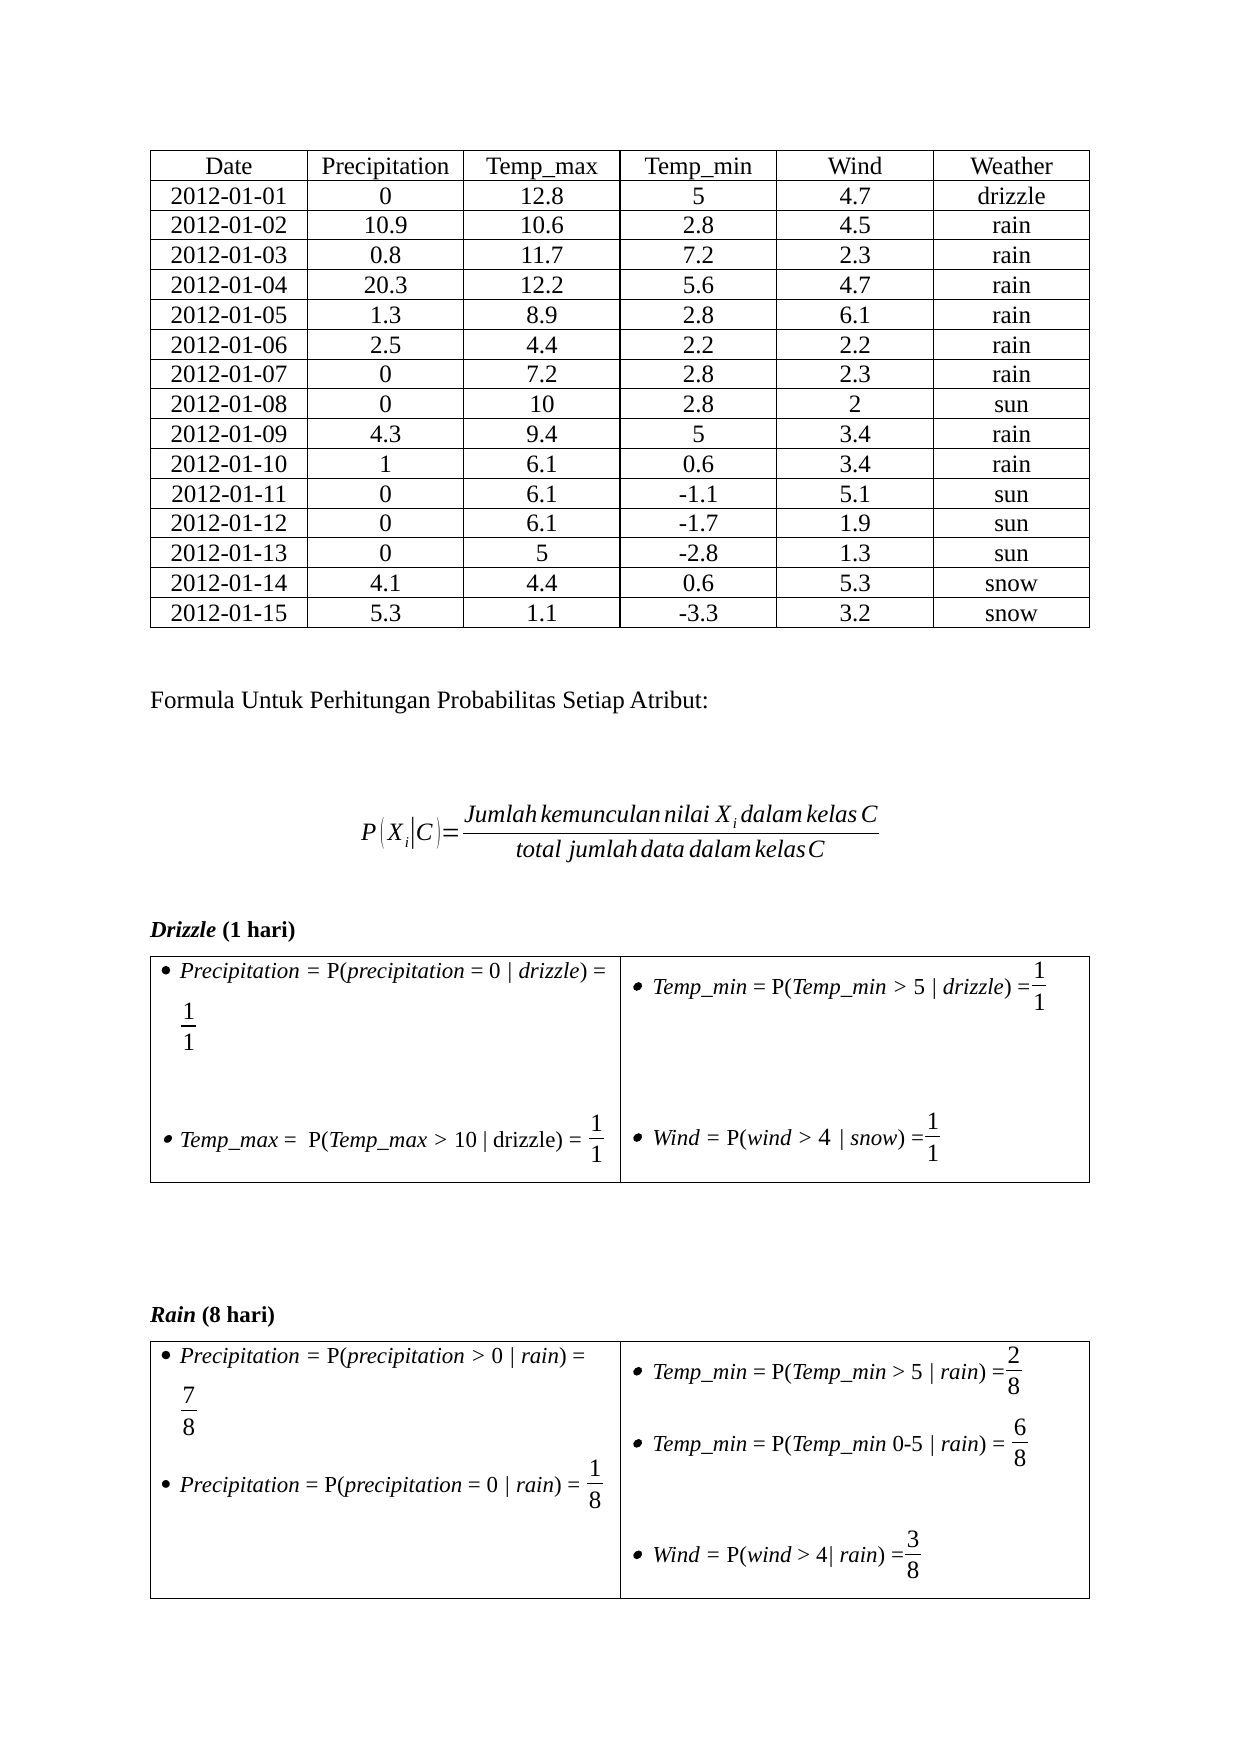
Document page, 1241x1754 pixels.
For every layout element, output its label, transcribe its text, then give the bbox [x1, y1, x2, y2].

table_cell 20.3 [308, 270, 463, 299]
table_header Precipitation [308, 151, 463, 180]
table_cell 10.6 [464, 211, 619, 239]
table_cell 2.3 [777, 240, 933, 269]
table_cell 2012-01-15 [151, 598, 307, 627]
table_cell 2 [777, 389, 933, 418]
table_cell rain [934, 449, 1089, 478]
table_header Wind [777, 151, 933, 180]
table_cell rain [934, 330, 1089, 358]
table_cell 2012-01-04 [151, 270, 307, 299]
table_cell -3.3 [621, 598, 776, 627]
table_cell 3.2 [777, 598, 933, 627]
table_cell 7.2 [464, 360, 619, 388]
table_cell 6.1 [777, 300, 933, 329]
table_cell sun [934, 538, 1089, 567]
table_cell 1 [308, 449, 463, 478]
table_cell 0 [308, 389, 463, 418]
table_header Date [151, 151, 307, 180]
text Rain (8 hari) [150, 1301, 1090, 1327]
table_cell 10.9 [308, 211, 463, 239]
table_cell 2012-01-01 [151, 181, 307, 209]
table_cell 2012-01-10 [151, 449, 307, 478]
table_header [621, 1342, 1089, 1597]
table_cell 4.3 [308, 419, 463, 448]
table_cell 1.3 [777, 538, 933, 567]
table_header Temp_min [621, 151, 776, 180]
table_cell 4.4 [464, 568, 619, 597]
table_cell 6.1 [464, 509, 619, 537]
table_cell 2.2 [621, 330, 776, 358]
table_cell 5 [621, 181, 776, 209]
table_cell 12.8 [464, 181, 619, 209]
table_cell rain [934, 360, 1089, 388]
table_cell 5 [464, 538, 619, 567]
table_cell 1.1 [464, 598, 619, 627]
table_cell 2012-01-03 [151, 240, 307, 269]
table_cell 0.6 [621, 568, 776, 597]
table_cell 7.2 [621, 240, 776, 269]
table_cell 6.1 [464, 479, 619, 507]
table_cell 2012-01-08 [151, 389, 307, 418]
table_cell 2.3 [777, 360, 933, 388]
table_cell 4.7 [777, 181, 933, 209]
table_cell 0.6 [621, 449, 776, 478]
table_cell 5.6 [621, 270, 776, 299]
table_cell 0 [308, 479, 463, 507]
table_cell rain [934, 300, 1089, 329]
table_cell 2012-01-13 [151, 538, 307, 567]
table_cell -1.7 [621, 509, 776, 537]
table_cell 6.1 [464, 449, 619, 478]
table_cell 2012-01-07 [151, 360, 307, 388]
table_cell 2.5 [308, 330, 463, 358]
table_cell rain [934, 270, 1089, 299]
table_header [151, 1342, 620, 1597]
table_cell 2.8 [621, 300, 776, 329]
table_cell 2012-01-05 [151, 300, 307, 329]
table_cell -1.1 [621, 479, 776, 507]
table_cell 11.7 [464, 240, 619, 269]
text Formula Untuk Perhitungan Probabilitas Setiap Atribut: [150, 685, 1090, 714]
table_header Precipitation = P(precipitation = 0 | drizzle) = Temp_max = P(Temp_max > 10 | drizzle) = [151, 957, 620, 1182]
table_cell 4.5 [777, 211, 933, 239]
table_cell sun [934, 479, 1089, 507]
table_cell 2012-01-12 [151, 509, 307, 537]
table_cell 3.4 [777, 419, 933, 448]
table_cell 2012-01-02 [151, 211, 307, 239]
table_cell 0 [308, 509, 463, 537]
table_cell 9.4 [464, 419, 619, 448]
table_cell 0.8 [308, 240, 463, 269]
table_cell 2.8 [621, 360, 776, 388]
table_header Weather [934, 151, 1089, 180]
table_cell 1.9 [777, 509, 933, 537]
table_cell rain [934, 240, 1089, 269]
table_cell 2.2 [777, 330, 933, 358]
table_cell 1.3 [308, 300, 463, 329]
table_cell 3.4 [777, 449, 933, 478]
table_cell rain [934, 211, 1089, 239]
table_cell 5.3 [777, 568, 933, 597]
table_cell snow [934, 568, 1089, 597]
table_cell 12.2 [464, 270, 619, 299]
table_cell 10 [464, 389, 619, 418]
table_header Temp_min = P(Temp_min > 5 | drizzle) = Wind = P(wind > | snow) = [621, 957, 1089, 1182]
table_cell 5.3 [308, 598, 463, 627]
table_cell 8.9 [464, 300, 619, 329]
table_cell 2012-01-11 [151, 479, 307, 507]
table_cell 2012-01-14 [151, 568, 307, 597]
table_cell 4.1 [308, 568, 463, 597]
table_cell drizzle [934, 181, 1089, 209]
table_cell 0 [308, 360, 463, 388]
table_cell snow [934, 598, 1089, 627]
table_cell 2012-01-06 [151, 330, 307, 358]
table_cell sun [934, 509, 1089, 537]
table_cell sun [934, 389, 1089, 418]
table_cell 2.8 [621, 211, 776, 239]
table_cell 2.8 [621, 389, 776, 418]
table_cell 0 [308, 538, 463, 567]
table_cell 0 [308, 181, 463, 209]
table_cell 2012-01-09 [151, 419, 307, 448]
table_cell 4.7 [777, 270, 933, 299]
table_header Temp_max [464, 151, 619, 180]
text Drizzle (1 hari) [150, 916, 1090, 943]
table_cell 5.1 [777, 479, 933, 507]
table_cell -2.8 [621, 538, 776, 567]
table_cell 5 [621, 419, 776, 448]
table_cell rain [934, 419, 1089, 448]
table_cell 4.4 [464, 330, 619, 358]
